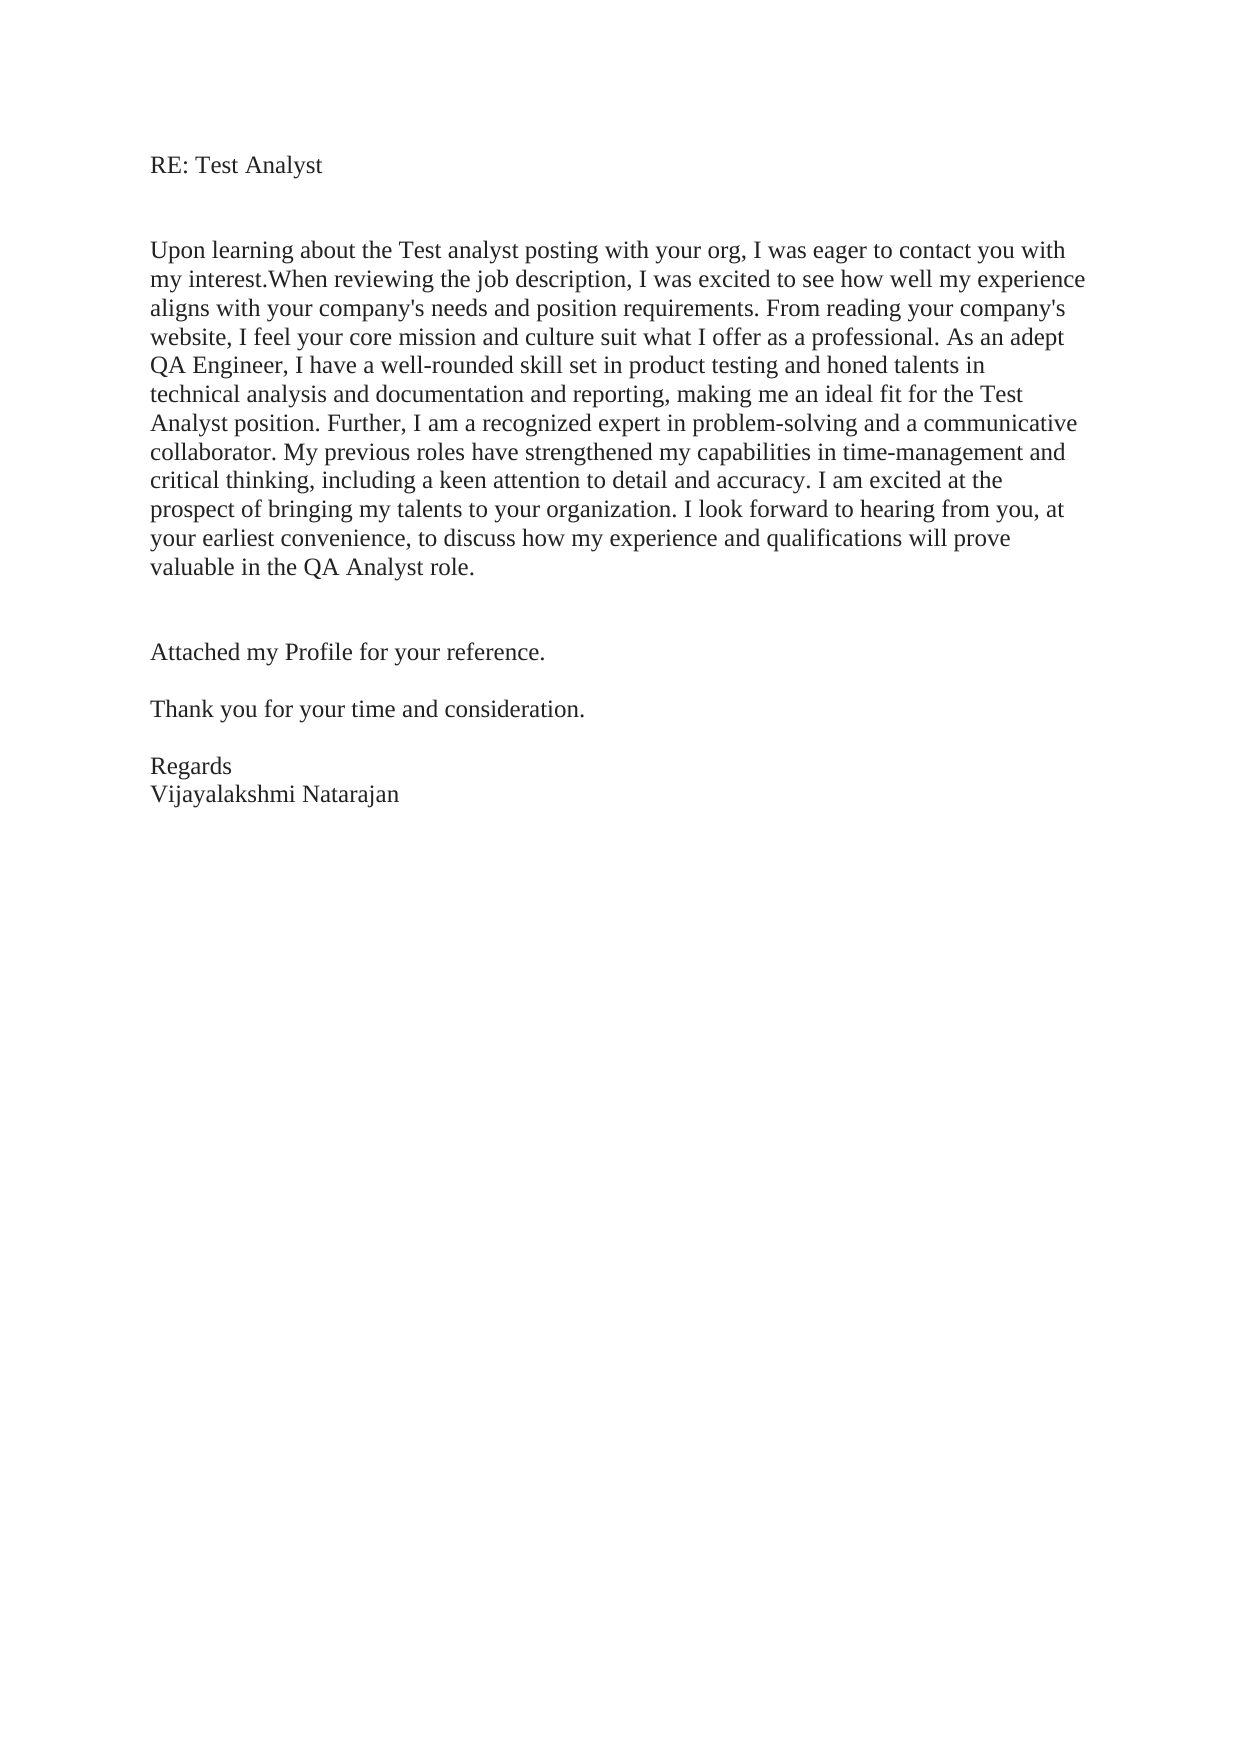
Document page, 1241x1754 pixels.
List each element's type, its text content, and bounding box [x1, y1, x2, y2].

text Upon learning about the Test analyst posting with your org, I was eager to contact you with my interest.When reviewing the job description, I was excited to see how well my experience aligns with your company's needs and position requirements. From reading your company's website, I feel your core mission and culture suit what I offer as a professional. As an adept QA Engineer, I have a well-rounded skill set in product testing and honed talents in technical analysis and documentation and reporting, making me an ideal fit for the Test Analyst position. Further, I am a recognized expert in problem-solving and a communicative collaborator. My previous roles have strengthened my capabilities in time-management and critical thinking, including a keen attention to detail and accuracy. I am excited at the prospect of bringing my talents to your organization. I look forward to hearing from you, at your earliest convenience, to discuss how my experience and qualifications will prove valuable in the QA Analyst role. [150, 236, 1090, 581]
text Regards [150, 751, 1090, 779]
text Vijayalakshmi Natarajan [150, 779, 1090, 808]
text Attached my Profile for your reference. [150, 637, 1090, 694]
text RE: Test Analyst [150, 150, 1090, 179]
text Thank you for your time and consideration. [150, 694, 1090, 751]
